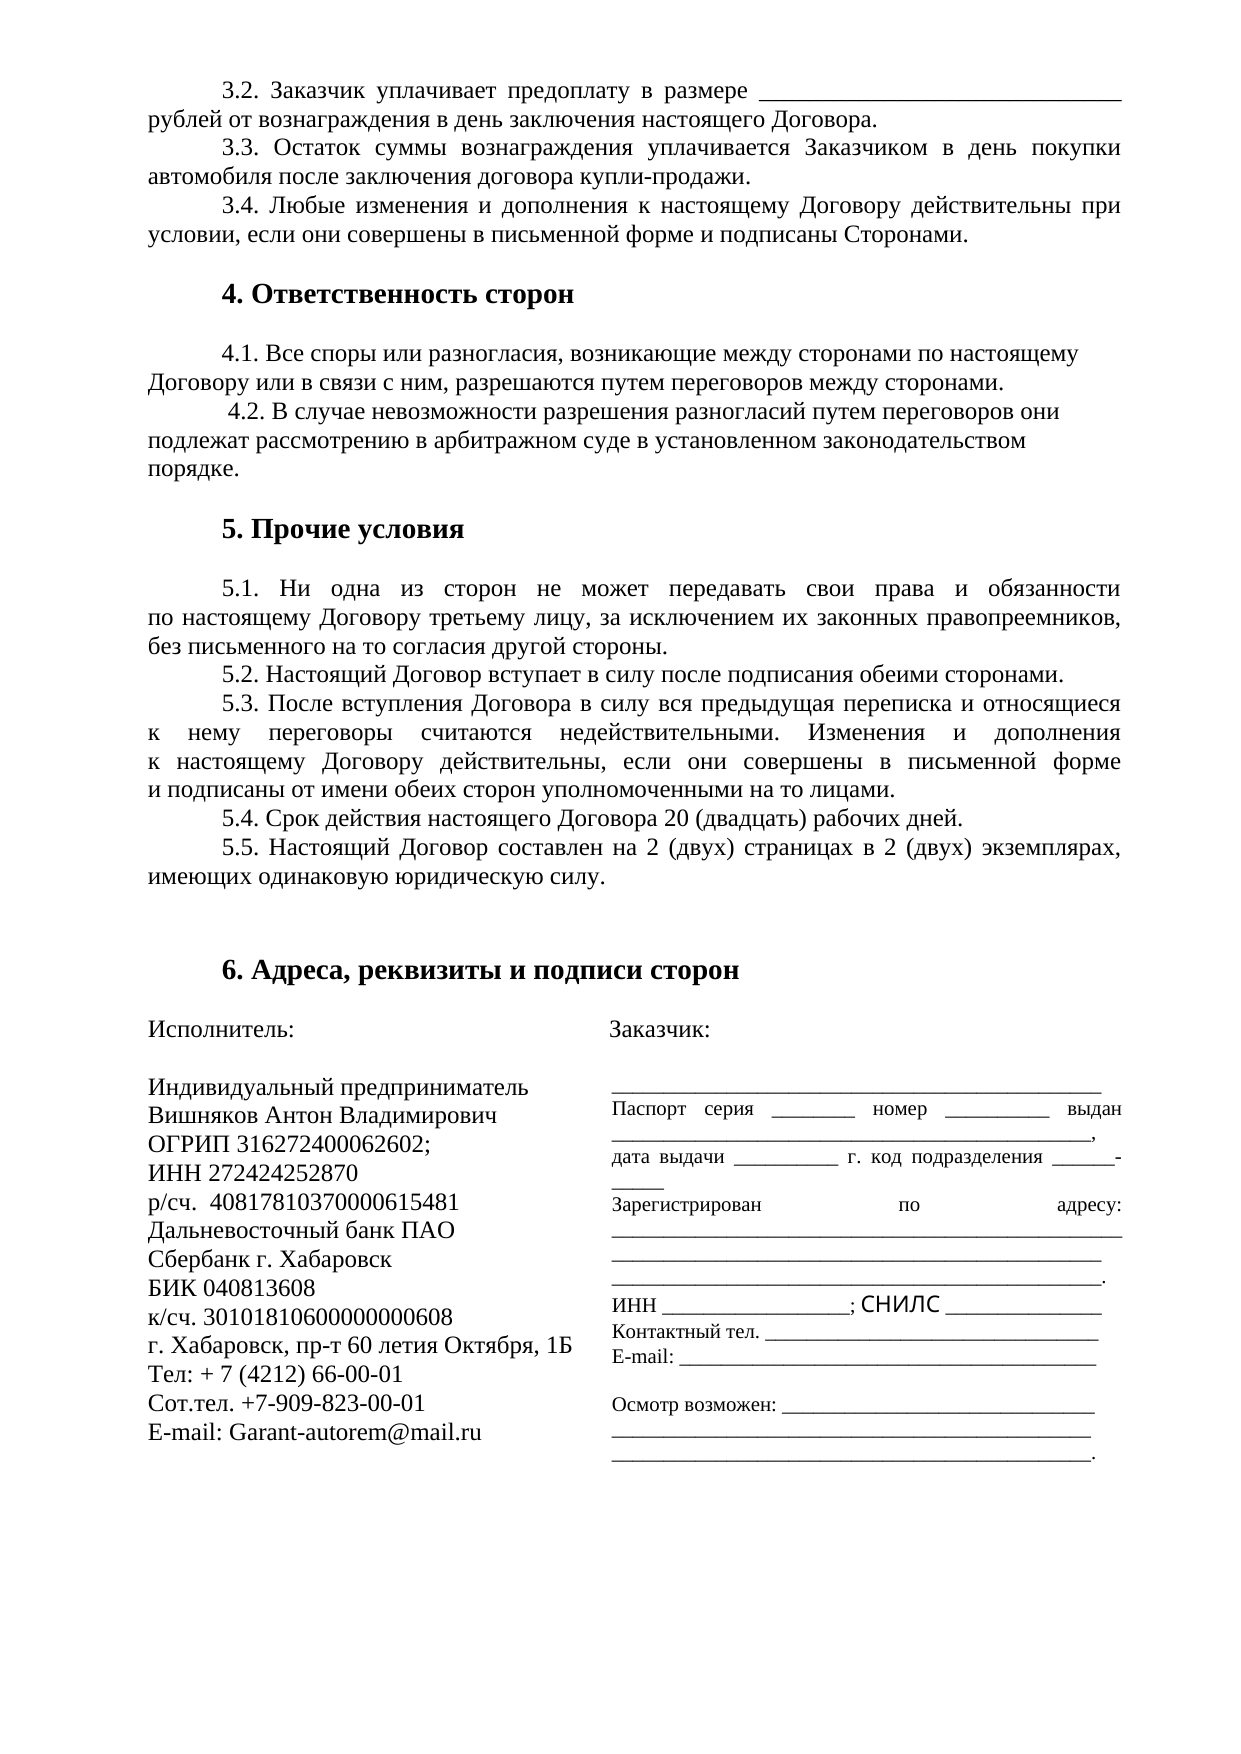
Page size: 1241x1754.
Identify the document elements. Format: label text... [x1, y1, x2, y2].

table_header _______________________________________________ Паспорт серия ________ номер __________ выдан ______________________________________________, дата выдачи __________ г. код подразделения ______-_____ Зарегистрирован по адресу: _________________________________________________ _______________________________________________ _______________________________________________. ИНН __________________; СНИЛС _______________ Контактный тел. ________________________________ E-mail: ________________________________________ Осмотр возможен: ______________________________ ______________________________________________ ______________________________________________. [600, 1072, 1133, 1493]
text 5.2. Настоящий Договор вступает в силу после подписания обеими сторонами. [148, 659, 1122, 688]
text 5.5. Настоящий Договор составлен на 2 (двух) страницах в 2 (двух) экземплярах, имеющих одинаковую юридическую силу. [148, 832, 1122, 889]
text 3.2. Заказчик уплачивает предоплату в размере _____________________________ рублей от вознаграждения в день заключения настоящего Договора. [148, 75, 1122, 132]
text Исполнитель: Заказчик: [148, 1014, 1122, 1043]
text 3.3. Остаток суммы вознаграждения уплачивается Заказчиком в день покупки автомобиля после заключения договора купли-продажи. [148, 132, 1122, 190]
text 5.1. Ни одна из сторон не может передавать свои права и обязанности по настоящему Договору третьему лицу, за исключением их законных правопреемников, без письменного на то согласия другой стороны. [148, 573, 1122, 659]
text 4. Ответственность сторон [148, 276, 1122, 310]
text 3.4. Любые изменения и дополнения к настоящему Договору действительны при условии, если они совершены в письменной форме и подписаны Сторонами. [148, 190, 1122, 247]
text 4.1. Все споры или разногласия, возникающие между сторонами по настоящему Договору или в связи с ним, разрешаются путем переговоров между сторонами. [148, 338, 1122, 396]
text 4.2. В случае невозможности разрешения разногласий путем переговоров они подлежат рассмотрению в арбитражном суде в установленном законодательством порядке. [148, 396, 1122, 482]
text 6. Адреса, реквизиты и подписи сторон [148, 952, 1122, 985]
text 5. Прочие условия [148, 511, 1122, 544]
text 5.3. После вступления Договора в силу вся предыдущая переписка и относящиеся к нему переговоры считаются недействительными. Изменения и дополнения к настоящему Договору действительны, если они совершены в письменной форме и подписаны от имени обеих сторон уполномоченными на то лицами. [148, 688, 1122, 803]
table_header Индивидуальный предприниматель Вишняков Антон Владимирович ОГРИП 316272400062602; ИНН 272424252870 р/сч. 40817810370000615481 Дальневосточный банк ПАО Сбербанк г. Хабаровск БИК 040813608 к/сч. 30101810600000000608 г. Хабаровск, пр-т 60 летия Октября, 1Б Тел: + 7 (4212) 66-00-01 Сот.тел. +7-909-823-00-01 E-mail: Garant-autorem@mail.ru [136, 1072, 600, 1493]
text 5.4. Срок действия настоящего Договора 20 (двадцать) рабочих дней. [148, 803, 1122, 832]
